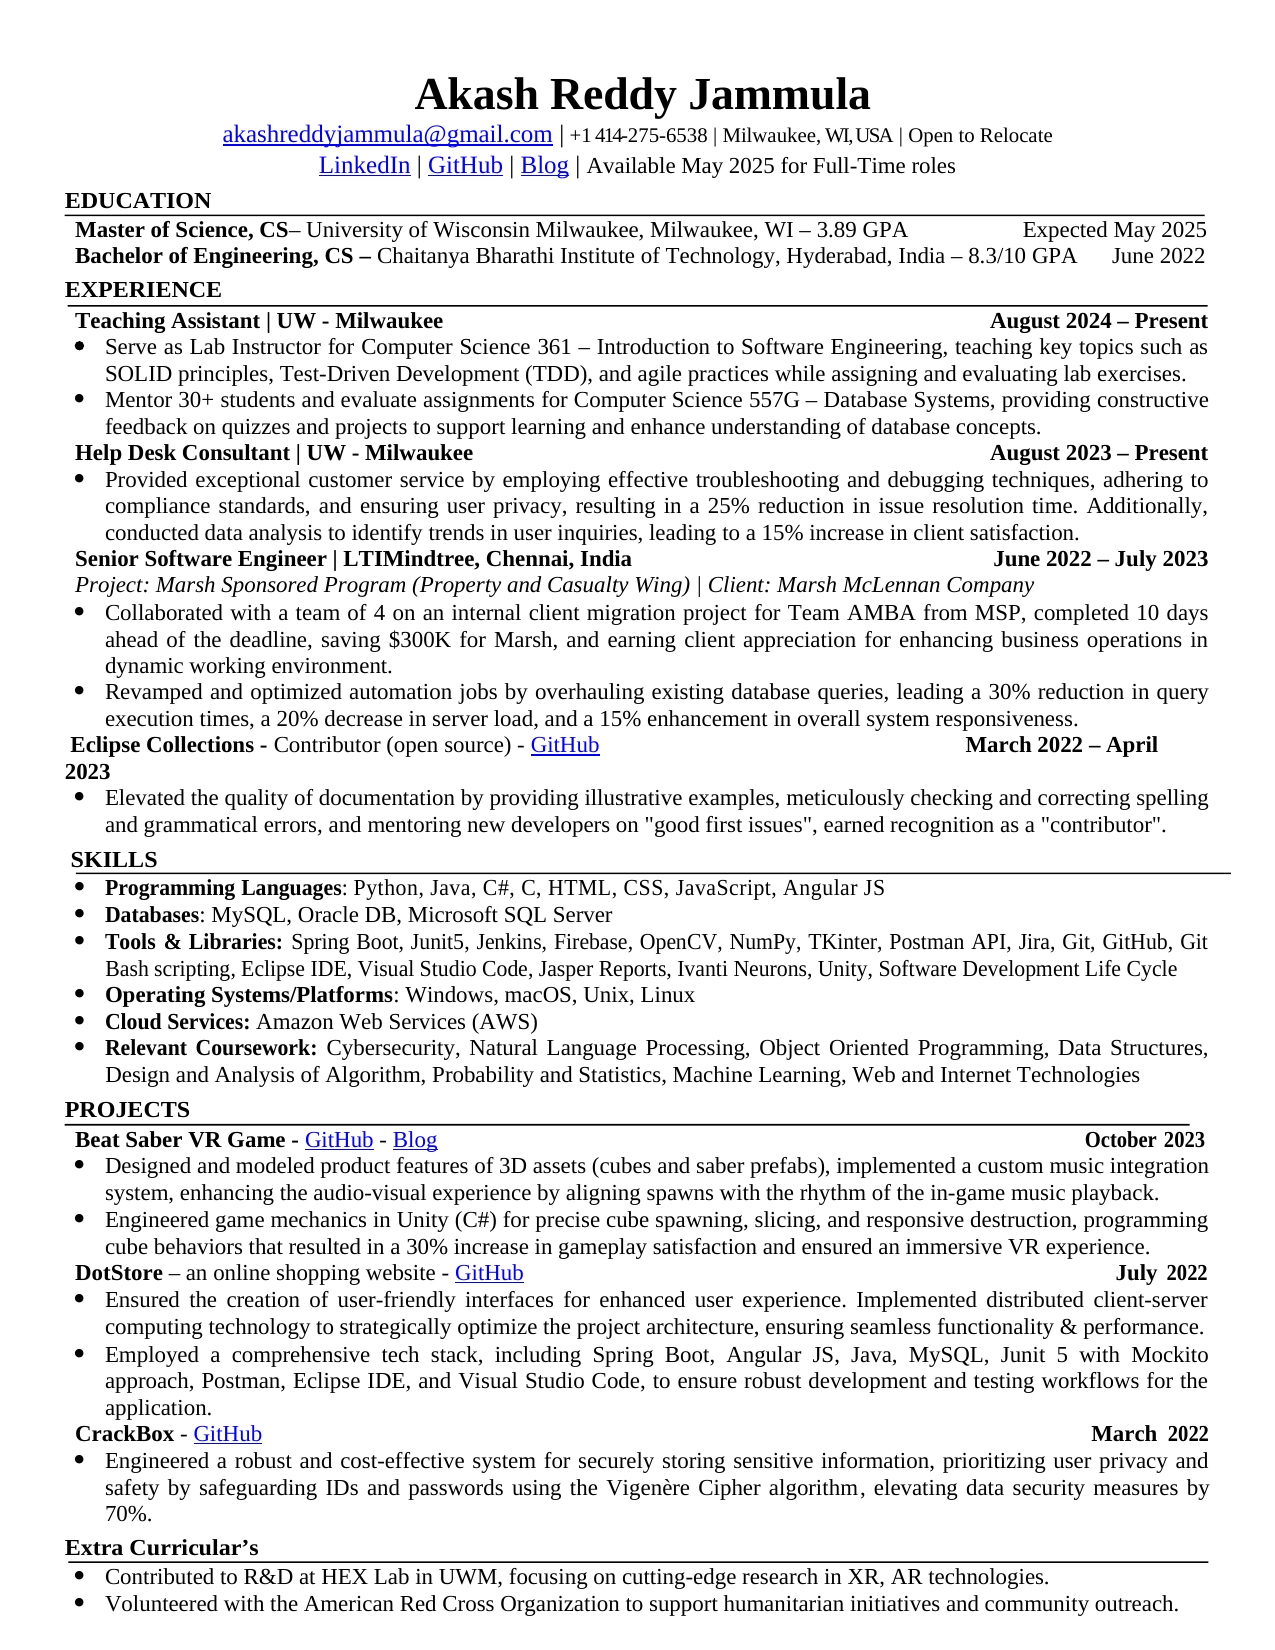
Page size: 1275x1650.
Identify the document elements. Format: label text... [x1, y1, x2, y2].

list Revamped and optimized automation jobs by overhauling existing database queries, leading a 30% reduction in query execution times, a 20% decrease in server load, and a 15% enhancement in overall system responsiveness. [75, 678, 1210, 731]
text Bachelor of Engineering, CS – Chaitanya Bharathi Institute of Technology, Hyderabad, India – 8.3/10 GPA June 2022 [75, 242, 1210, 269]
list Designed and modeled product features of 3D assets (cubes and saber prefabs), implemented a custom music integration system, enhancing the audio-visual experience by aligning spawns with the rhythm of the in-game music playback. [75, 1152, 1210, 1205]
subtitle Extra Curricular’s [64, 1534, 1210, 1561]
subtitle Beat Saber VR Game - GitHub - Blog October 2023 [75, 1123, 1210, 1152]
list Programming Languages: Python, Java, C#, C, HTML, CSS, JavaScript, Angular JS [75, 875, 1210, 901]
text Master of Science, CS– University of Wisconsin Milwaukee, Milwaukee, WI – 3.89 GPA Expected May 2025 [75, 214, 1210, 242]
text Help Desk Consultant | UW - Milwaukee August 2023 – Present [75, 439, 1210, 466]
list Mentor 30+ students and evaluate assignments for Computer Science 557G – Database Systems, providing constructive feedback on quizzes and projects to support learning and enhance understanding of database concepts. [75, 386, 1210, 439]
list Cloud Services: Amazon Web Services (AWS) [75, 1008, 1210, 1034]
subtitle Eclipse Collections - Contributor (open source) - GitHub March 2022 – April 2023 [64, 731, 1210, 784]
list Elevated the quality of documentation by providing illustrative examples, meticulously checking and correcting spelling and grammatical errors, and mentoring new developers on "good first issues", earned recognition as a "contributor". [75, 784, 1210, 837]
list Engineered a robust and cost-effective system for securely storing sensitive information, prioritizing user privacy and safety by safeguarding IDs and passwords using the Vigenère Cipher algorithm, elevating data security measures by 70%. [75, 1447, 1210, 1527]
list Provided exceptional customer service by employing effective troubleshooting and debugging techniques, adhering to compliance standards, and ensuring user privacy, resulting in a 25% reduction in issue resolution time. Additionally, conducted data analysis to identify trends in user inquiries, leading to a 15% increase in client satisfaction. [75, 466, 1210, 545]
subtitle SKILLS [64, 846, 1210, 872]
list Ensured the creation of user-friendly interfaces for enhanced user experience. Implemented distributed client-server computing technology to strategically optimize the project architecture, ensuring seamless functionality & performance. [75, 1287, 1210, 1340]
list Contributed to R&D at HEX Lab in UWM, focusing on cutting-edge research in XR, AR technologies. [75, 1561, 1210, 1590]
subtitle PROJECTS [64, 1096, 1210, 1123]
text Senior Software Engineer | LTIMindtree, Chennai, India June 2022 – July 2023 [75, 545, 1210, 572]
text DotStore – an online shopping website - GitHub July 2022 [75, 1259, 1210, 1286]
list Databases: MySQL, Oracle DB, Microsoft SQL Server [75, 901, 1210, 928]
list Engineered game mechanics in Unity (C#) for precise cube spawning, slicing, and responsive destruction, programming cube behaviors that resulted in a 30% increase in gameplay satisfaction and ensured an immersive VR experience. [75, 1206, 1210, 1259]
text Project: Marsh Sponsored Program (Property and Casualty Wing) | Client: Marsh McLennan Company [75, 572, 1210, 598]
subtitle EXPERIENCE [64, 276, 1210, 302]
list Volunteered with the American Red Cross Organization to support humanitarian initiatives and community outreach. [75, 1590, 1210, 1617]
title Akash Reddy Jammula [75, 67, 1210, 119]
list Operating Systems/Platforms: Windows, macOS, Unix, Linux [75, 981, 1210, 1008]
list Tools & Libraries: Spring Boot, Junit5, Jenkins, Firebase, OpenCV, NumPy, TKinter, Postman API, Jira, Git, GitHub, Git Bash scripting, Eclipse IDE, Visual Studio Code, Jasper Reports, Ivanti Neurons, Unity, Software Development Life Cycle [75, 928, 1210, 981]
text Teaching Assistant | UW - Milwaukee August 2024 – Present [75, 302, 1210, 333]
list Relevant Coursework: Cybersecurity, Natural Language Processing, Object Oriented Programming, Data Structures, Design and Analysis of Algorithm, Probability and Statistics, Machine Learning, Web and Internet Technologies [75, 1034, 1210, 1088]
list Employed a comprehensive tech stack, including Spring Boot, Angular JS, Java, MySQL, Junit 5 with Mockito approach, Postman, Eclipse IDE, and Visual Studio Code, to ensure robust development and testing workflows for the application. [75, 1341, 1210, 1420]
list Collaborated with a team of 4 on an internal client migration project for Team AMBA from MSP, completed 10 days ahead of the deadline, saving $300K for Marsh, and earning client appreciation for enhancing business operations in dynamic working environment. [75, 599, 1210, 678]
list Serve as Lab Instructor for Computer Science 361 – Introduction to Software Engineering, teaching key topics such as SOLID principles, Test-Driven Development (TDD), and agile practices while assigning and evaluating lab exercises. [75, 333, 1210, 386]
text LinkedIn | GitHub | Blog | Available May 2025 for Full-Time roles [64, 150, 1210, 179]
text akashreddyjammula@gmail.com | +1 414-275-6538 | Milwaukee, WI, USA | Open to Relocate [64, 119, 1210, 148]
subtitle EDUCATION [64, 187, 1210, 214]
text CrackBox - GitHub March 2022 [75, 1420, 1210, 1446]
